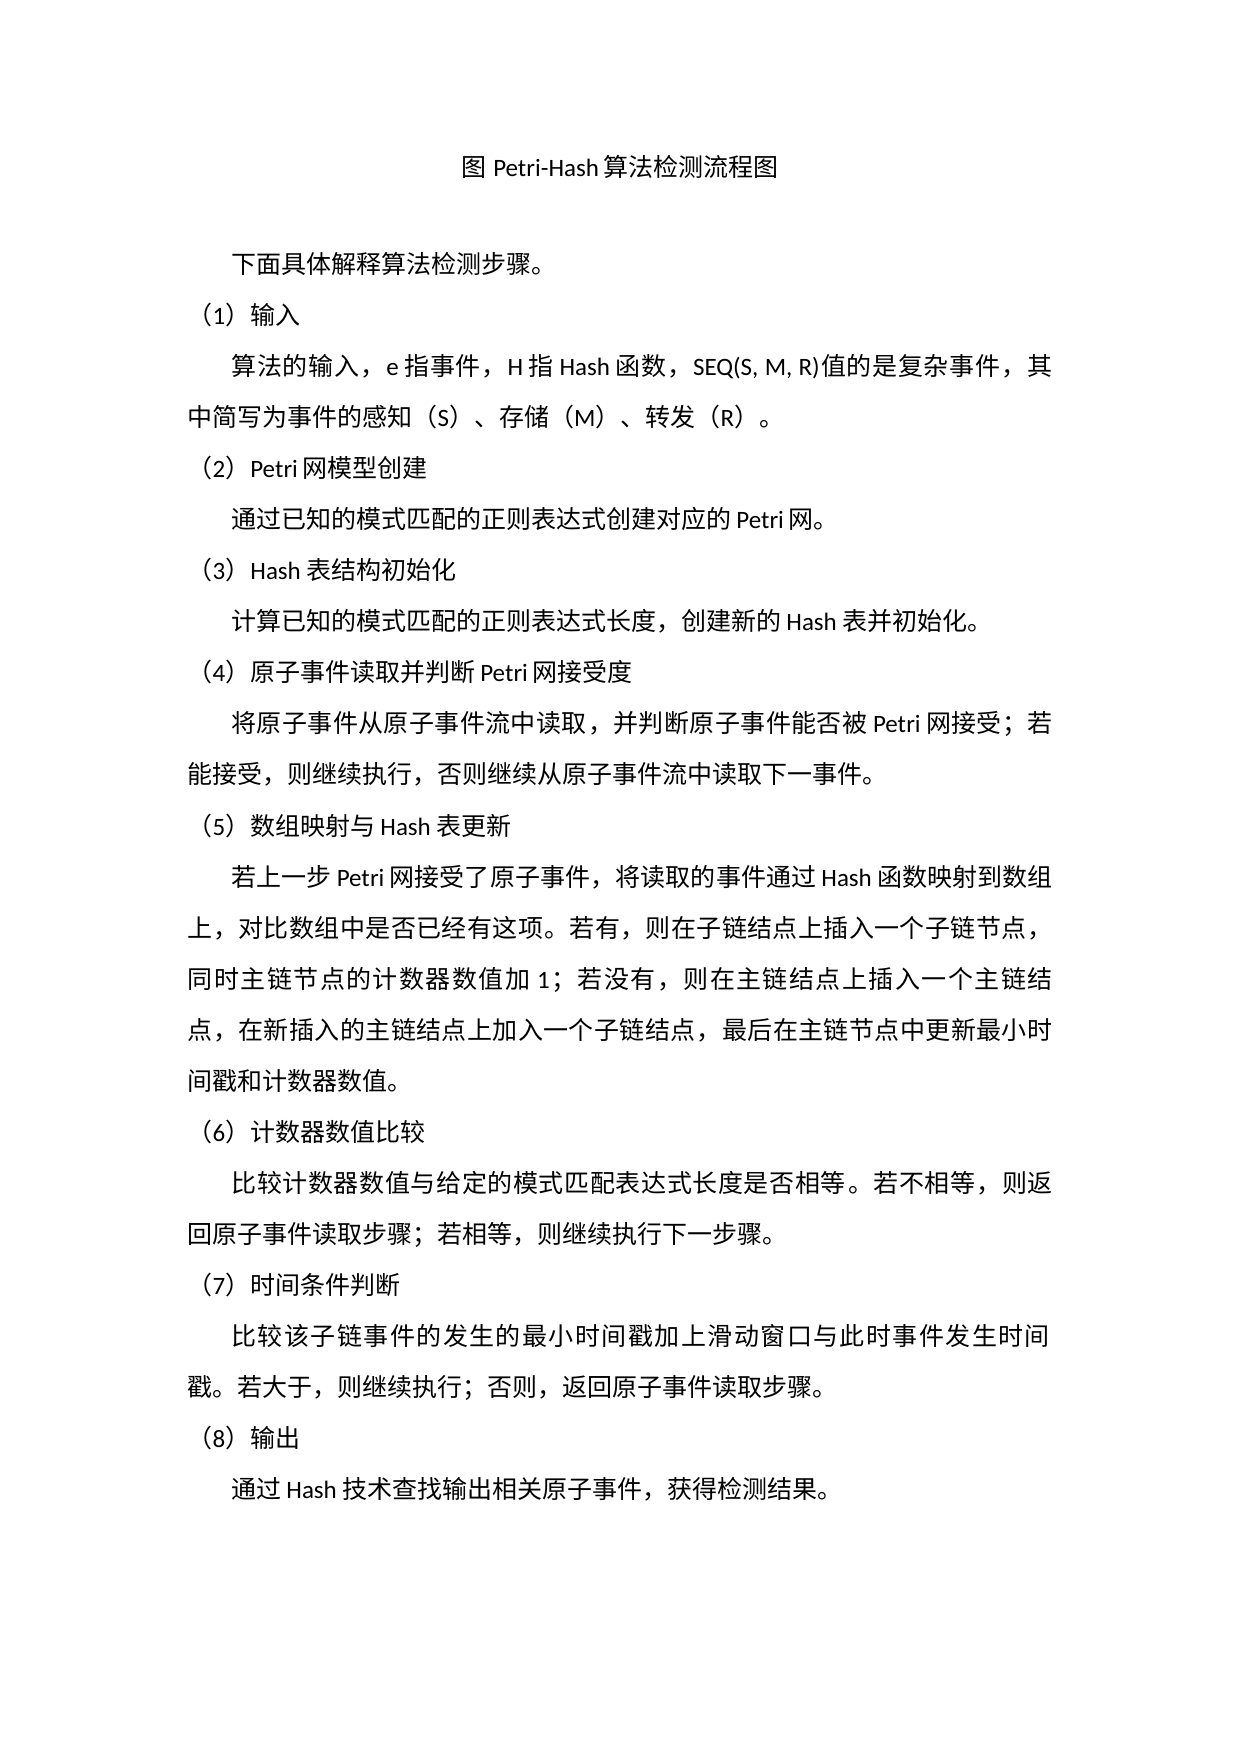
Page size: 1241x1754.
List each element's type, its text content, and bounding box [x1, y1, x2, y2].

list 原子事件读取并判断Petri网接受度 [187, 655, 1053, 689]
list 时间条件判断 [187, 1268, 1053, 1302]
list 数组映射与Hash表更新 [187, 808, 1053, 842]
text 图 Petri-Hash算法检测流程图 [187, 150, 1053, 184]
list 将原子事件从原子事件流中读取，并判断原子事件能否被Petri网接受；若能接受，则继续执行，否则继续从原子事件流中读取下一事件。 [187, 706, 1053, 791]
list 比较计数器数值与给定的模式匹配表达式长度是否相等。若不相等，则返回原子事件读取步骤；若相等，则继续执行下一步骤。 [187, 1166, 1053, 1251]
list 计算已知的模式匹配的正则表达式长度，创建新的Hash表并初始化。 [187, 604, 1053, 638]
list 输出 [187, 1421, 1053, 1455]
list 通过Hash技术查找输出相关原子事件，获得检测结果。 [187, 1472, 1053, 1506]
list 算法的输入，e指事件，H指Hash函数，SEQ(S, M, R)值的是复杂事件，其中简写为事件的感知（S）、存储（M）、转发（R）。 [187, 349, 1053, 434]
list 若上一步Petri网接受了原子事件，将读取的事件通过Hash函数映射到数组上，对比数组中是否已经有这项。若有，则在子链结点上插入一个子链节点，同时主链节点的计数器数值加1；若没有，则在主链结点上插入一个主链结点，在新插入的主链结点上加入一个子链结点，最后在主链节点中更新最小时间戳和计数器数值。 [187, 859, 1053, 1097]
list 比较该子链事件的发生的最小时间戳加上滑动窗口与此时事件发生时间戳。若大于，则继续执行；否则，返回原子事件读取步骤。 [187, 1319, 1053, 1404]
list Hash表结构初始化 [187, 553, 1053, 587]
list 计数器数值比较 [187, 1114, 1053, 1148]
list 输入 [187, 298, 1053, 332]
list Petri网模型创建 [187, 451, 1053, 485]
text 下面具体解释算法检测步骤。 [187, 247, 1053, 281]
list 通过已知的模式匹配的正则表达式创建对应的Petri网。 [187, 502, 1053, 536]
